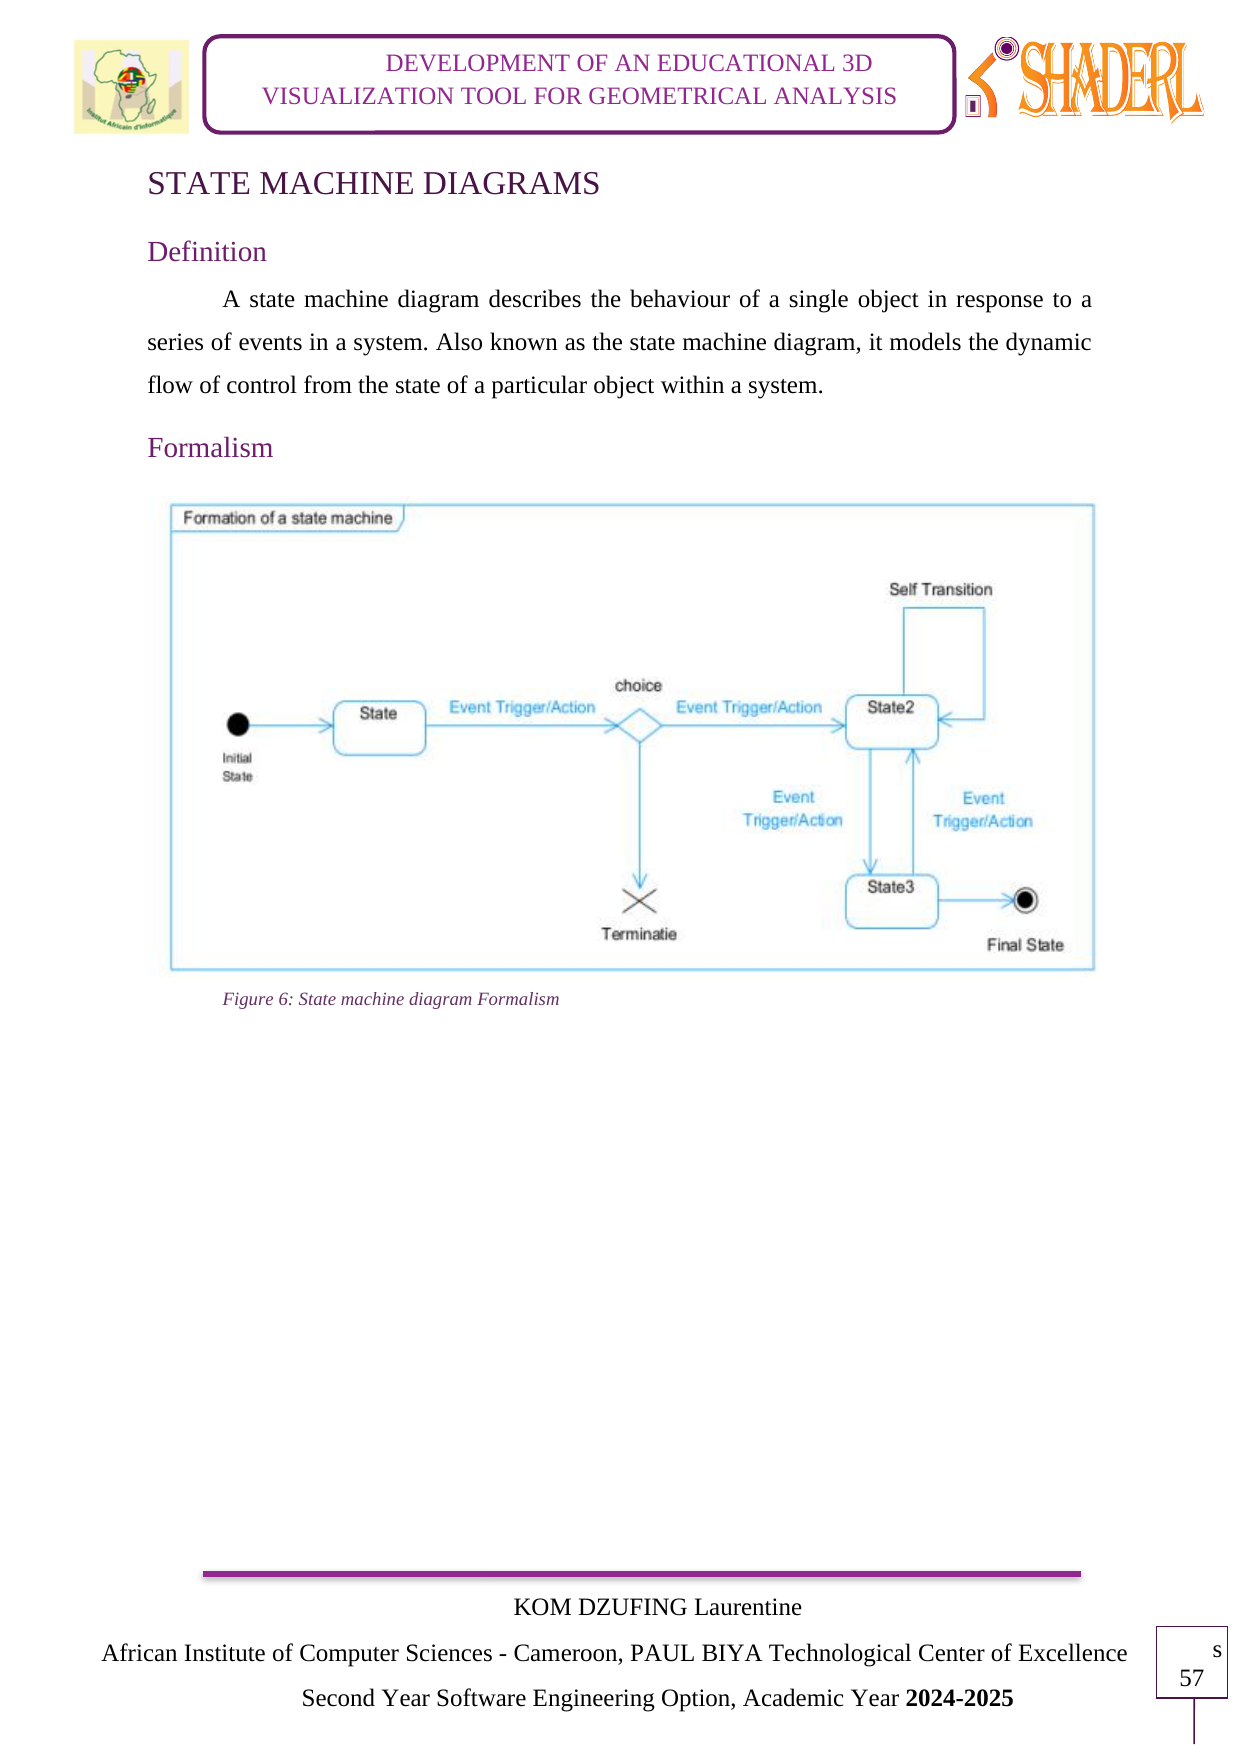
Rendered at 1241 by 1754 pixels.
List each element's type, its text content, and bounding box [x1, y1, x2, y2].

text A state machine diagram describes the behaviour of a single object in response to a series of events in a system. Also known as the state machine diagram, it models the dynamic flow of control from the state of a particular object within a system. [147, 284, 1093, 399]
picture [965, 37, 1205, 124]
subtitle STATE MACHINE DIAGRAMS [147, 164, 1093, 202]
subtitle Formalism [147, 430, 1093, 463]
picture [71, 37, 192, 137]
subtitle Definition [147, 234, 1093, 267]
picture [147, 496, 1108, 979]
